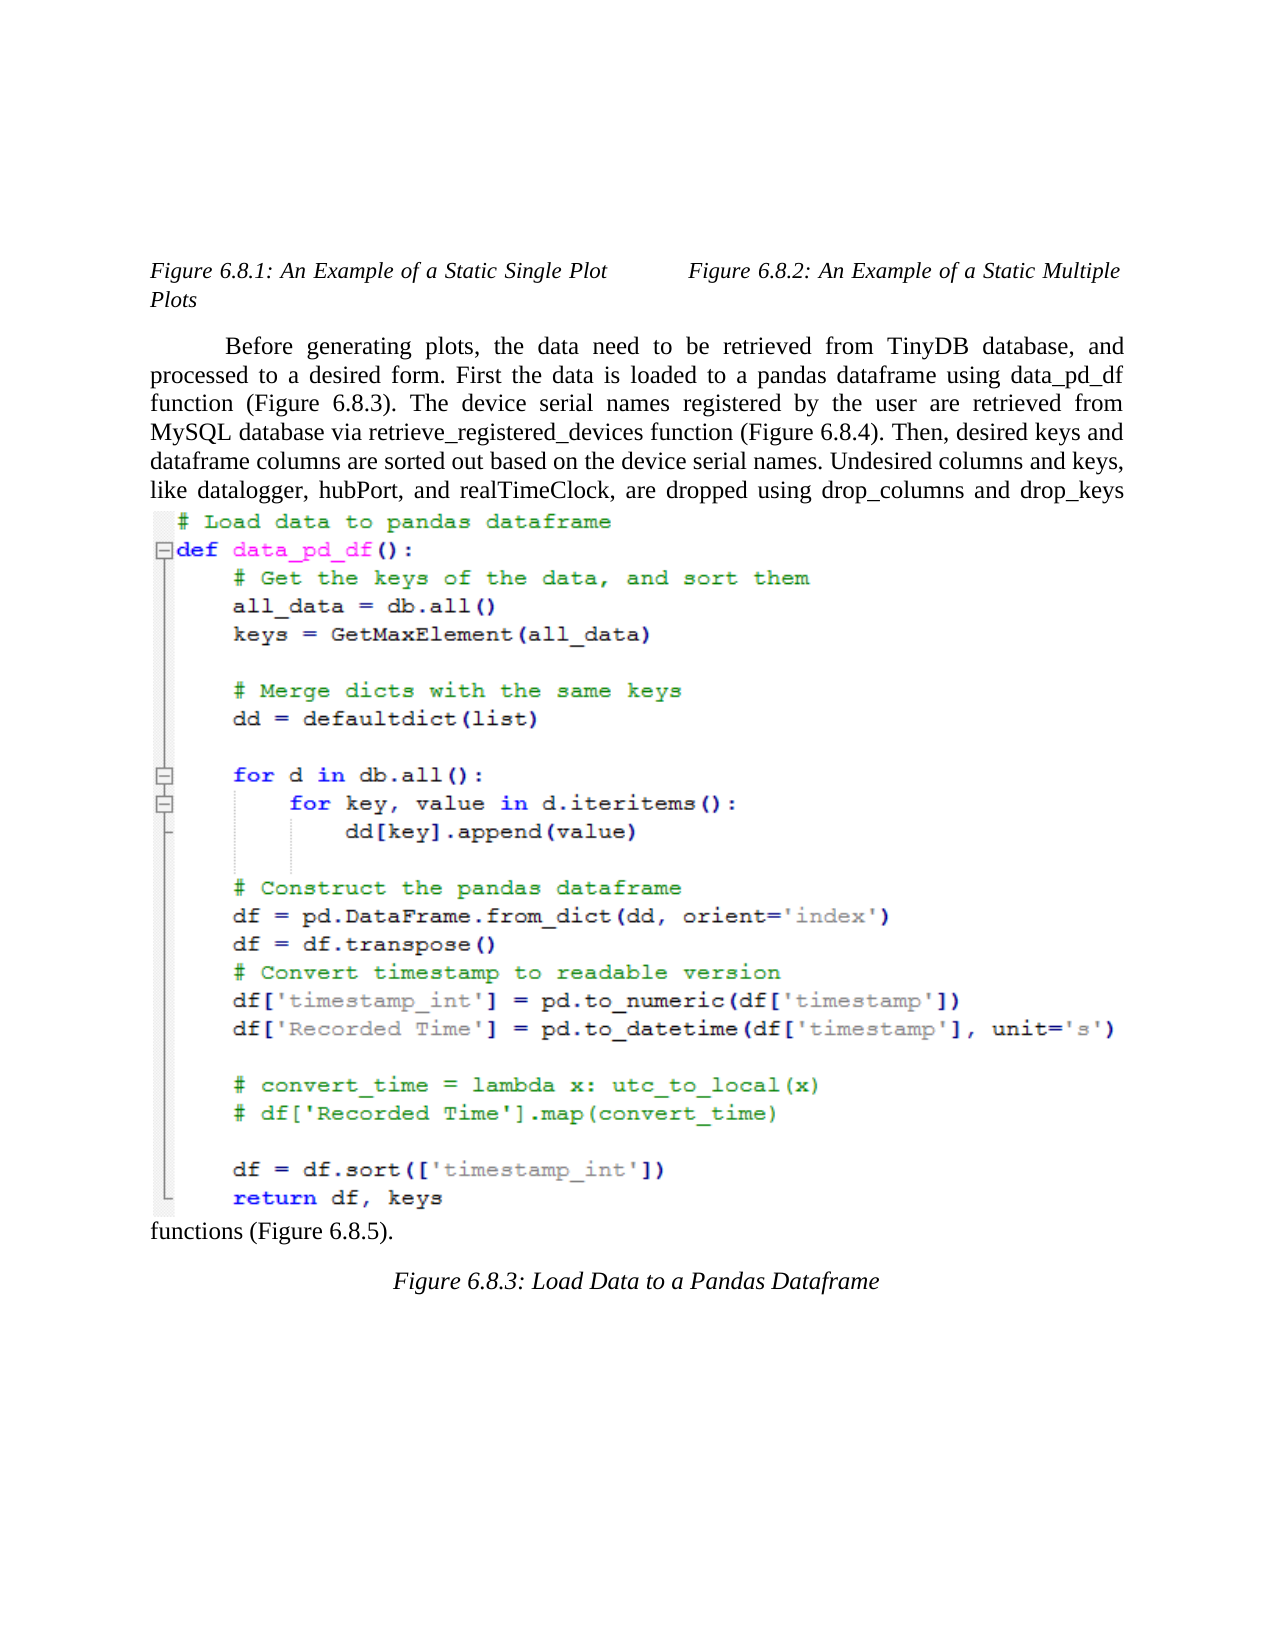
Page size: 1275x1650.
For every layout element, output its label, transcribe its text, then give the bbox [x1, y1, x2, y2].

picture [153, 511, 1122, 1217]
text Figure 6.8.3: Load Data to a Pandas Dataframe [150, 1266, 1125, 1295]
text Figure 6.8.1: An Example of a Static Single Plot Figure 6.8.2: An Example of a Static Multiple Plots [150, 257, 1125, 312]
